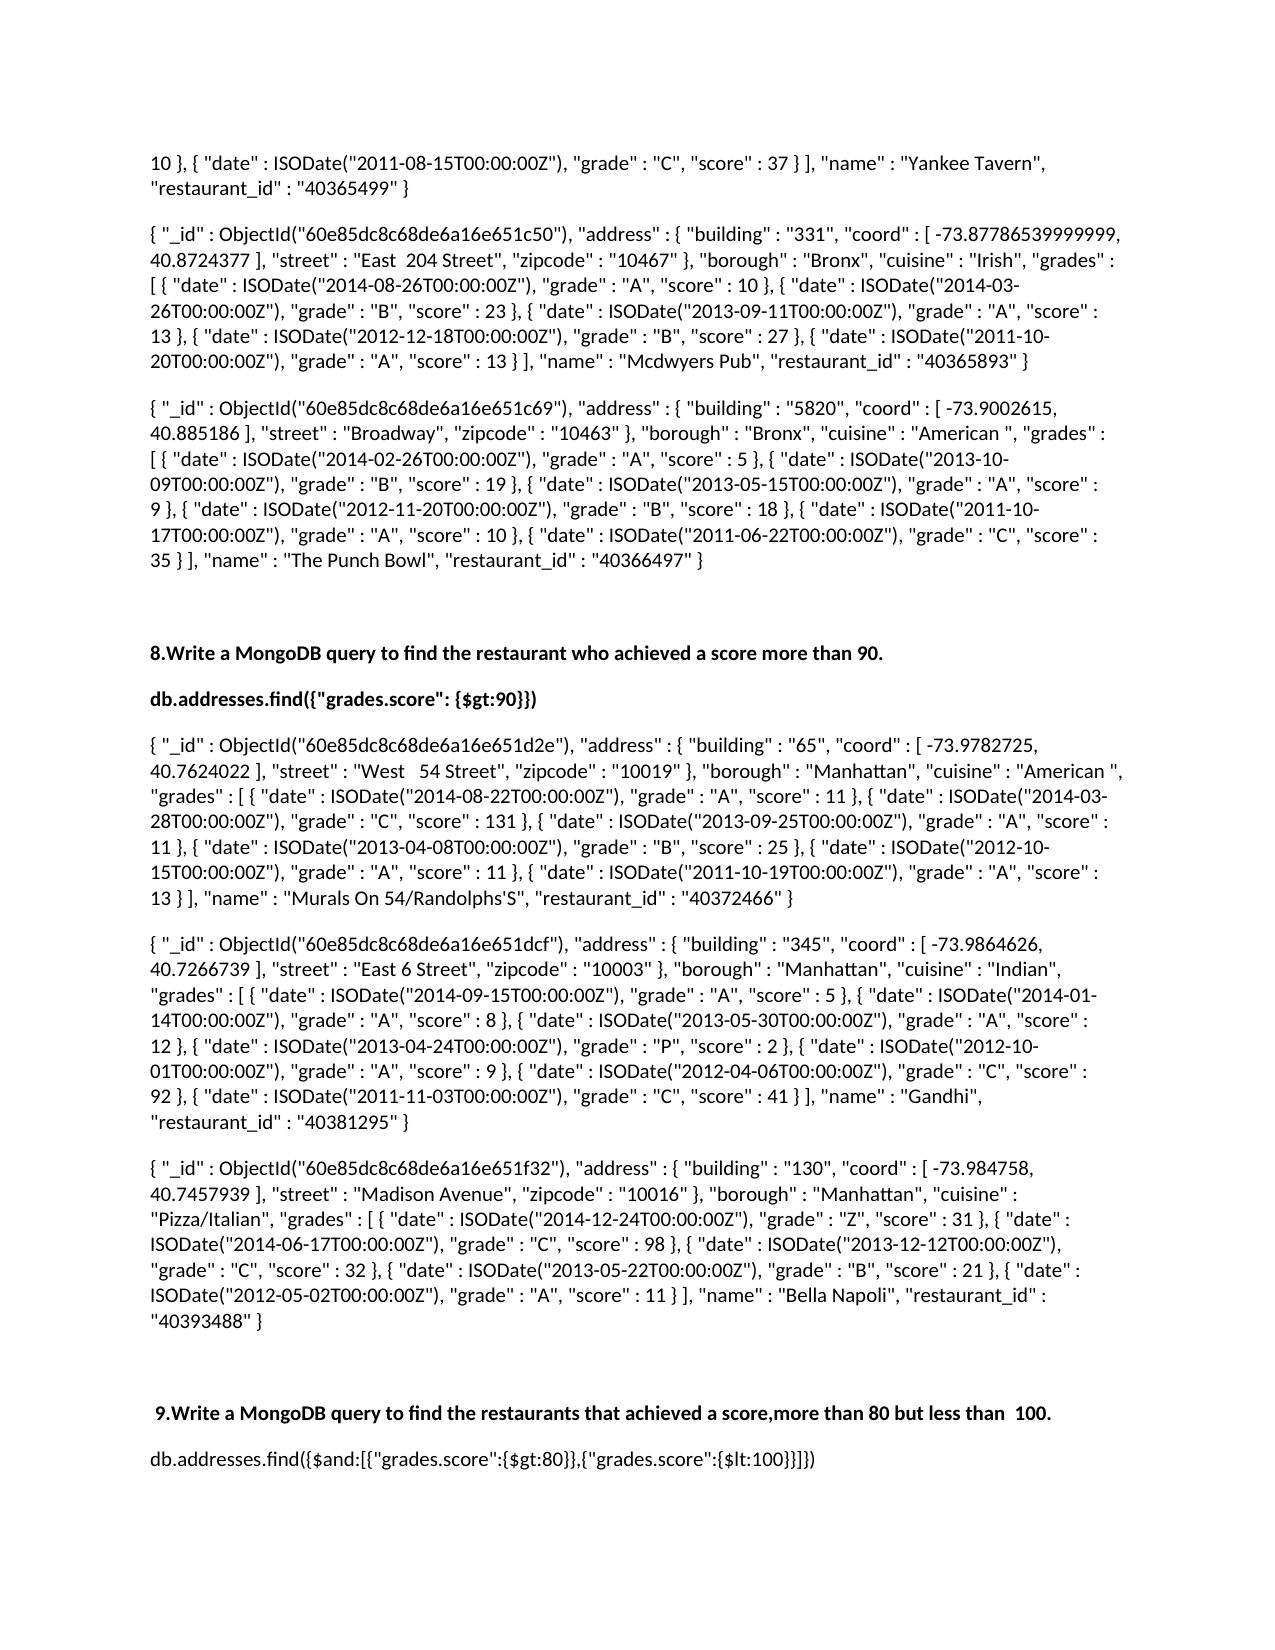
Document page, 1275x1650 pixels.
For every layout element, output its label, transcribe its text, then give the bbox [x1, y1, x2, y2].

text { "_id" : ObjectId("60e85dc8c68de6a16e651c69"), "address" : { "building" : "5820", "coord" : [ -73.9002615, 40.885186 ], "street" : "Broadway", "zipcode" : "10463" }, "borough" : "Bronx", "cuisine" : "American ", "grades" : [ { "date" : ISODate("2014-02-26T00:00:00Z"), "grade" : "A", "score" : 5 }, { "date" : ISODate("2013-10-09T00:00:00Z"), "grade" : "B", "score" : 19 }, { "date" : ISODate("2013-05-15T00:00:00Z"), "grade" : "A", "score" : 9 }, { "date" : ISODate("2012-11-20T00:00:00Z"), "grade" : "B", "score" : 18 }, { "date" : ISODate("2011-10-17T00:00:00Z"), "grade" : "A", "score" : 10 }, { "date" : ISODate("2011-06-22T00:00:00Z"), "grade" : "C", "score" : 35 } ], "name" : "The Punch Bowl", "restaurant_id" : "40366497" } [150, 395, 1125, 573]
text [150, 150, 1125, 201]
text db.addresses.find({"grades.score": {$gt:90}}) [150, 686, 1125, 712]
text { "_id" : ObjectId("60e85dc8c68de6a16e651dcf"), "address" : { "building" : "345", "coord" : [ -73.9864626, 40.7266739 ], "street" : "East 6 Street", "zipcode" : "10003" }, "borough" : "Manhattan", "cuisine" : "Indian", "grades" : [ { "date" : ISODate("2014-09-15T00:00:00Z"), "grade" : "A", "score" : 5 }, { "date" : ISODate("2014-01-14T00:00:00Z"), "grade" : "A", "score" : 8 }, { "date" : ISODate("2013-05-30T00:00:00Z"), "grade" : "A", "score" : 12 }, { "date" : ISODate("2013-04-24T00:00:00Z"), "grade" : "P", "score" : 2 }, { "date" : ISODate("2012-10-01T00:00:00Z"), "grade" : "A", "score" : 9 }, { "date" : ISODate("2012-04-06T00:00:00Z"), "grade" : "C", "score" : 92 }, { "date" : ISODate("2011-11-03T00:00:00Z"), "grade" : "C", "score" : 41 } ], "name" : "Gandhi", "restaurant_id" : "40381295" } [150, 931, 1125, 1134]
text { "_id" : ObjectId("60e85dc8c68de6a16e651f32"), "address" : { "building" : "130", "coord" : [ -73.984758, 40.7457939 ], "street" : "Madison Avenue", "zipcode" : "10016" }, "borough" : "Manhattan", "cuisine" : "Pizza/Italian", "grades" : [ { "date" : ISODate("2014-12-24T00:00:00Z"), "grade" : "Z", "score" : 31 }, { "date" : ISODate("2014-06-17T00:00:00Z"), "grade" : "C", "score" : 98 }, { "date" : ISODate("2013-12-12T00:00:00Z"), "grade" : "C", "score" : 32 }, { "date" : ISODate("2013-05-22T00:00:00Z"), "grade" : "B", "score" : 21 }, { "date" : ISODate("2012-05-02T00:00:00Z"), "grade" : "A", "score" : 11 } ], "name" : "Bella Napoli", "restaurant_id" : "40393488" } [150, 1155, 1125, 1333]
text { "_id" : ObjectId("60e85dc8c68de6a16e651c50"), "address" : { "building" : "331", "coord" : [ -73.87786539999999, 40.8724377 ], "street" : "East 204 Street", "zipcode" : "10467" }, "borough" : "Bronx", "cuisine" : "Irish", "grades" : [ { "date" : ISODate("2014-08-26T00:00:00Z"), "grade" : "A", "score" : 10 }, { "date" : ISODate("2014-03-26T00:00:00Z"), "grade" : "B", "score" : 23 }, { "date" : ISODate("2013-09-11T00:00:00Z"), "grade" : "A", "score" : 13 }, { "date" : ISODate("2012-12-18T00:00:00Z"), "grade" : "B", "score" : 27 }, { "date" : ISODate("2011-10-20T00:00:00Z"), "grade" : "A", "score" : 13 } ], "name" : "Mcdwyers Pub", "restaurant_id" : "40365893" } [150, 222, 1125, 374]
text db.addresses.find({$and:[{"grades.score":{$gt:80}},{"grades.score":{$lt:100}}]}) [150, 1447, 1125, 1472]
text 8.Write a MongoDB query to find the restaurant who achieved a score more than 90. [150, 640, 1125, 665]
text 9.Write a MongoDB query to find the restaurants that achieved a score,more than 80 but less than 100. [150, 1400, 1125, 1426]
text { "_id" : ObjectId("60e85dc8c68de6a16e651d2e"), "address" : { "building" : "65", "coord" : [ -73.9782725, 40.7624022 ], "street" : "West 54 Street", "zipcode" : "10019" }, "borough" : "Manhattan", "cuisine" : "American ", "grades" : [ { "date" : ISODate("2014-08-22T00:00:00Z"), "grade" : "A", "score" : 11 }, { "date" : ISODate("2014-03-28T00:00:00Z"), "grade" : "C", "score" : 131 }, { "date" : ISODate("2013-09-25T00:00:00Z"), "grade" : "A", "score" : 11 }, { "date" : ISODate("2013-04-08T00:00:00Z"), "grade" : "B", "score" : 25 }, { "date" : ISODate("2012-10-15T00:00:00Z"), "grade" : "A", "score" : 11 }, { "date" : ISODate("2011-10-19T00:00:00Z"), "grade" : "A", "score" : 13 } ], "name" : "Murals On 54/Randolphs'S", "restaurant_id" : "40372466" } [150, 732, 1125, 910]
